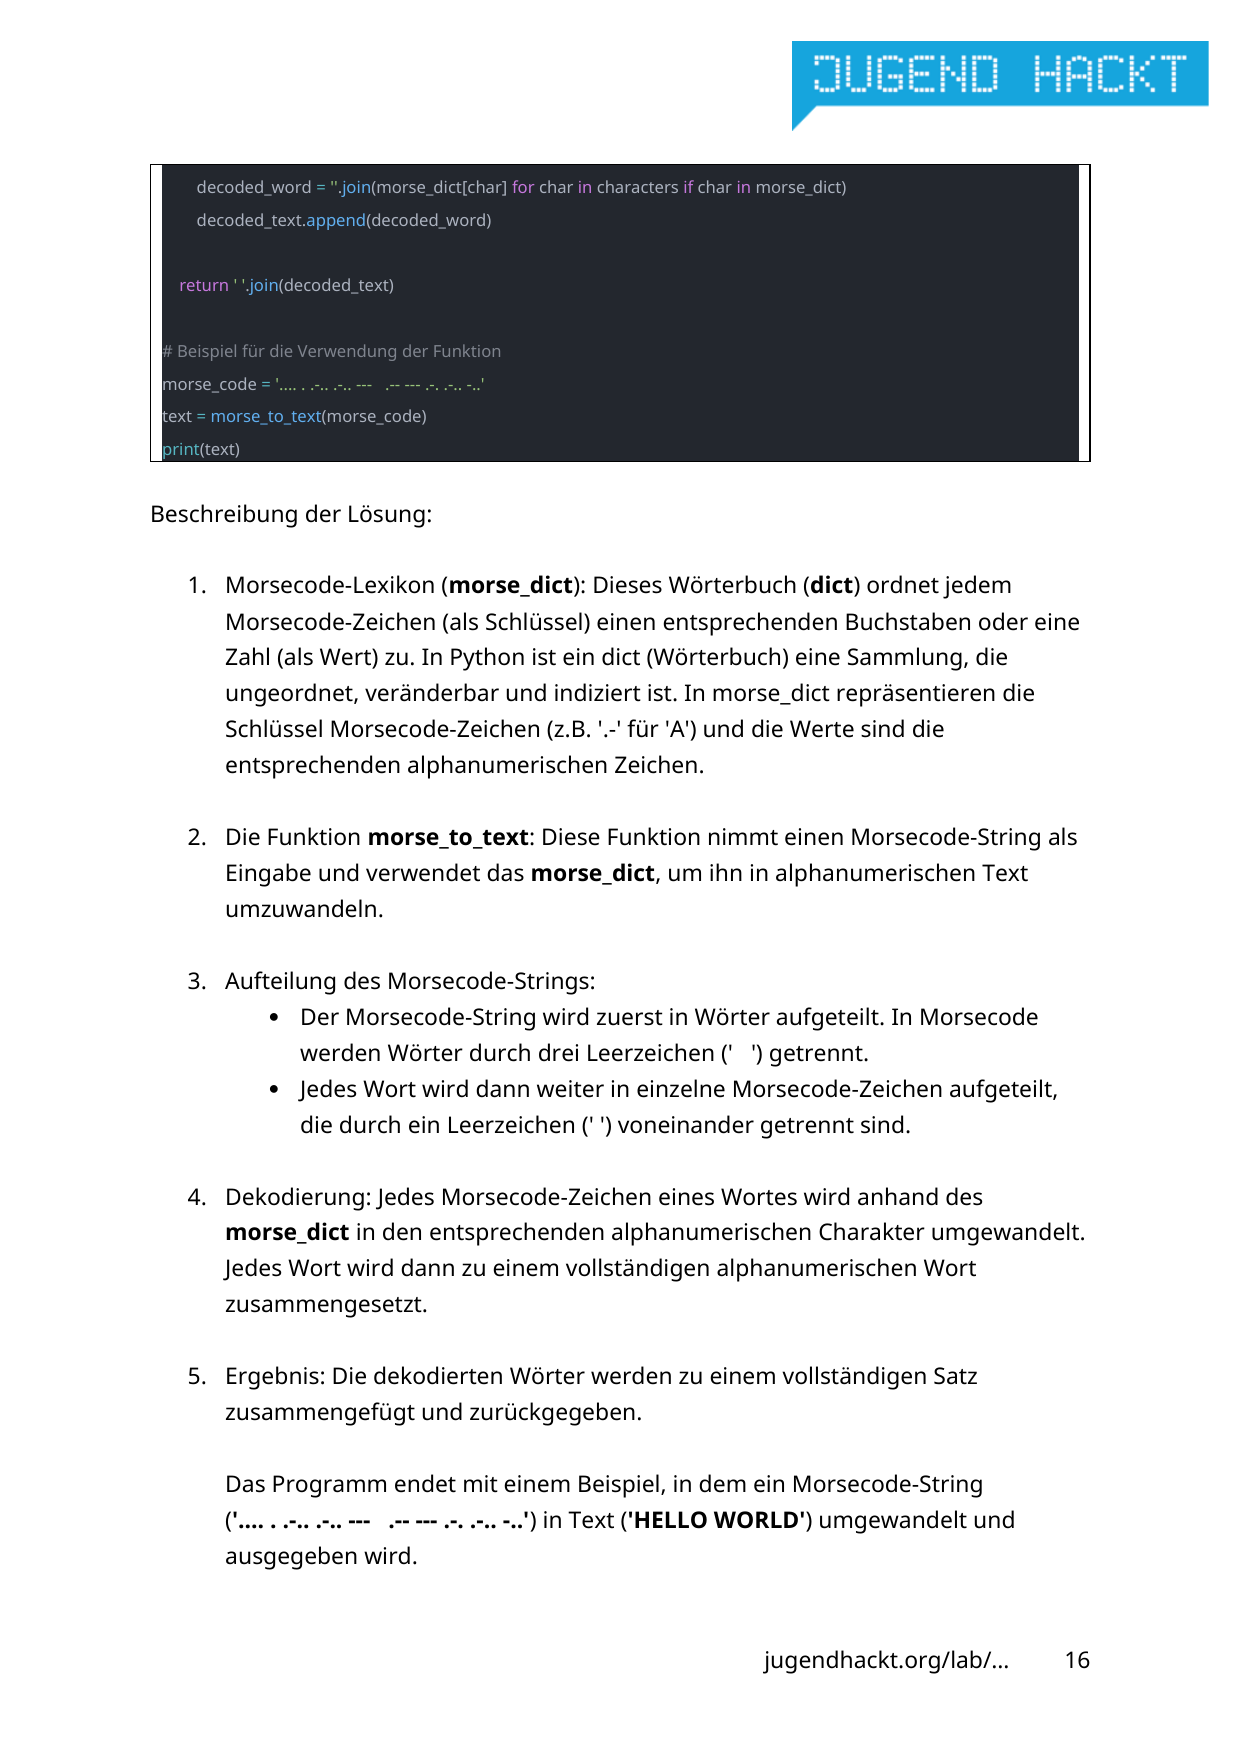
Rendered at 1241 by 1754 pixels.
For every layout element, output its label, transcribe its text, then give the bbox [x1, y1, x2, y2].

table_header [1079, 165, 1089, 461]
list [187, 1360, 1090, 1571]
list Morsecode-Lexikon (morse_dict): Dieses Wörterbuch (dict) ordnet jedem Morsecode-Zeichen (als Schlüssel) einen entsprechenden Buchstaben oder eine Zahl (als Wert) zu. In Python ist ein dict (Wörterbuch) eine Sammlung, die ungeordnet, veränderbar und indiziert ist. In morse_dict repräsentieren die Schlüssel Morsecode-Zeichen (z.B. '.-' für 'A') und die Werte sind die entsprechenden alphanumerischen Zeichen. [187, 569, 1090, 816]
list Dekodierung: Jedes Morsecode-Zeichen eines Wortes wird anhand des morse_dict in den entsprechenden alphanumerischen Charakter umgewandelt. Jedes Wort wird dann zu einem vollständigen alphanumerischen Wort zusammengesetzt. [187, 1180, 1090, 1355]
list Aufteilung des Morsecode-Strings: [187, 965, 1090, 996]
list Jedes Wort wird dann weiter in einzelne Morsecode-Zeichen aufgeteilt, die durch ein Leerzeichen (' ') voneinander getrennt sind. [270, 1073, 1090, 1176]
list Der Morsecode-String wird zuerst in Wörter aufgeteilt. In Morsecode werden Wörter durch drei Leerzeichen (' ') getrennt. [270, 1001, 1090, 1068]
list Die Funktion morse_to_text: Diese Funktion nimmt einen Morsecode-String als Eingabe und verwendet das morse_dict, um ihn in alphanumerischen Text umzuwandeln. [187, 821, 1090, 960]
picture [792, 41, 1209, 131]
text Beschreibung der Lösung: [150, 498, 1090, 529]
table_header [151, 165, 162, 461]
